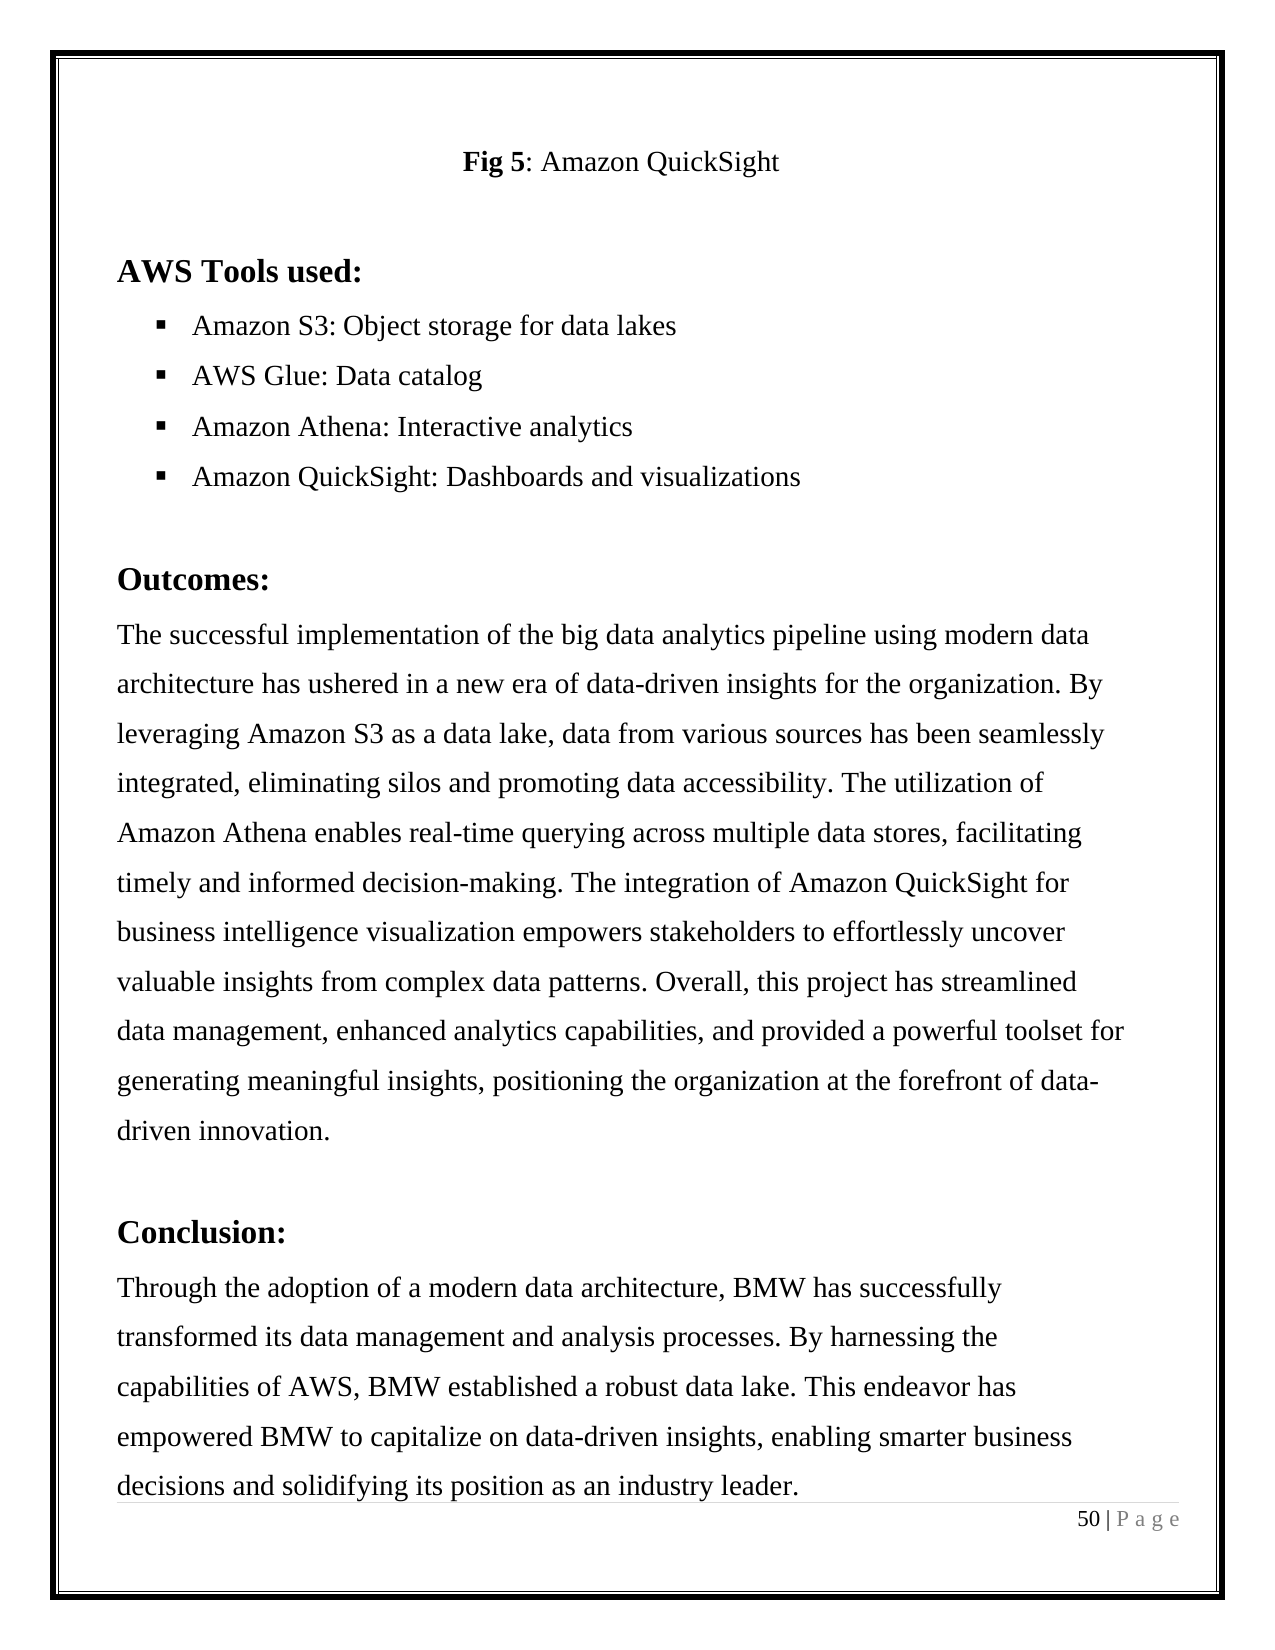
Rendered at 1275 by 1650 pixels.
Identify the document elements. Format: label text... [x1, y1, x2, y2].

list Amazon QuickSight: Dashboards and visualizations [154, 459, 1125, 493]
text Through the adoption of a modern data architecture, BMW has successfully transformed its data management and analysis processes. By harnessing the capabilities of AWS, BMW established a robust data lake. This endeavor has empowered BMW to capitalize on data-driven insights, enabling smarter business decisions and solidifying its position as an industry leader. [117, 1270, 1125, 1502]
text Fig 5: Amazon QuickSight [117, 144, 1125, 177]
text The successful implementation of the big data analytics pipeline using modern data architecture has ushered in a new era of data-driven insights for the organization. By leveraging Amazon S3 as a data lake, data from various sources has been seamlessly integrated, eliminating silos and promoting data accessibility. The utilization of Amazon Athena enables real-time querying across multiple data stores, facilitating timely and informed decision-making. The integration of Amazon QuickSight for business intelligence visualization empowers stakeholders to effortlessly uncover valuable insights from complex data patterns. Overall, this project has streamlined data management, enhanced analytics capabilities, and provided a powerful toolset for generating meaningful insights, positioning the organization at the forefront of data-driven innovation. [117, 617, 1125, 1146]
list AWS Glue: Data catalog [154, 358, 1125, 392]
list Amazon S3: Object storage for data lakes [154, 308, 1125, 342]
text Outcomes: [117, 559, 1125, 598]
text Conclusion: [117, 1213, 1125, 1251]
list Amazon Athena: Interactive analytics [154, 409, 1125, 442]
text AWS Tools used: [117, 251, 1125, 289]
